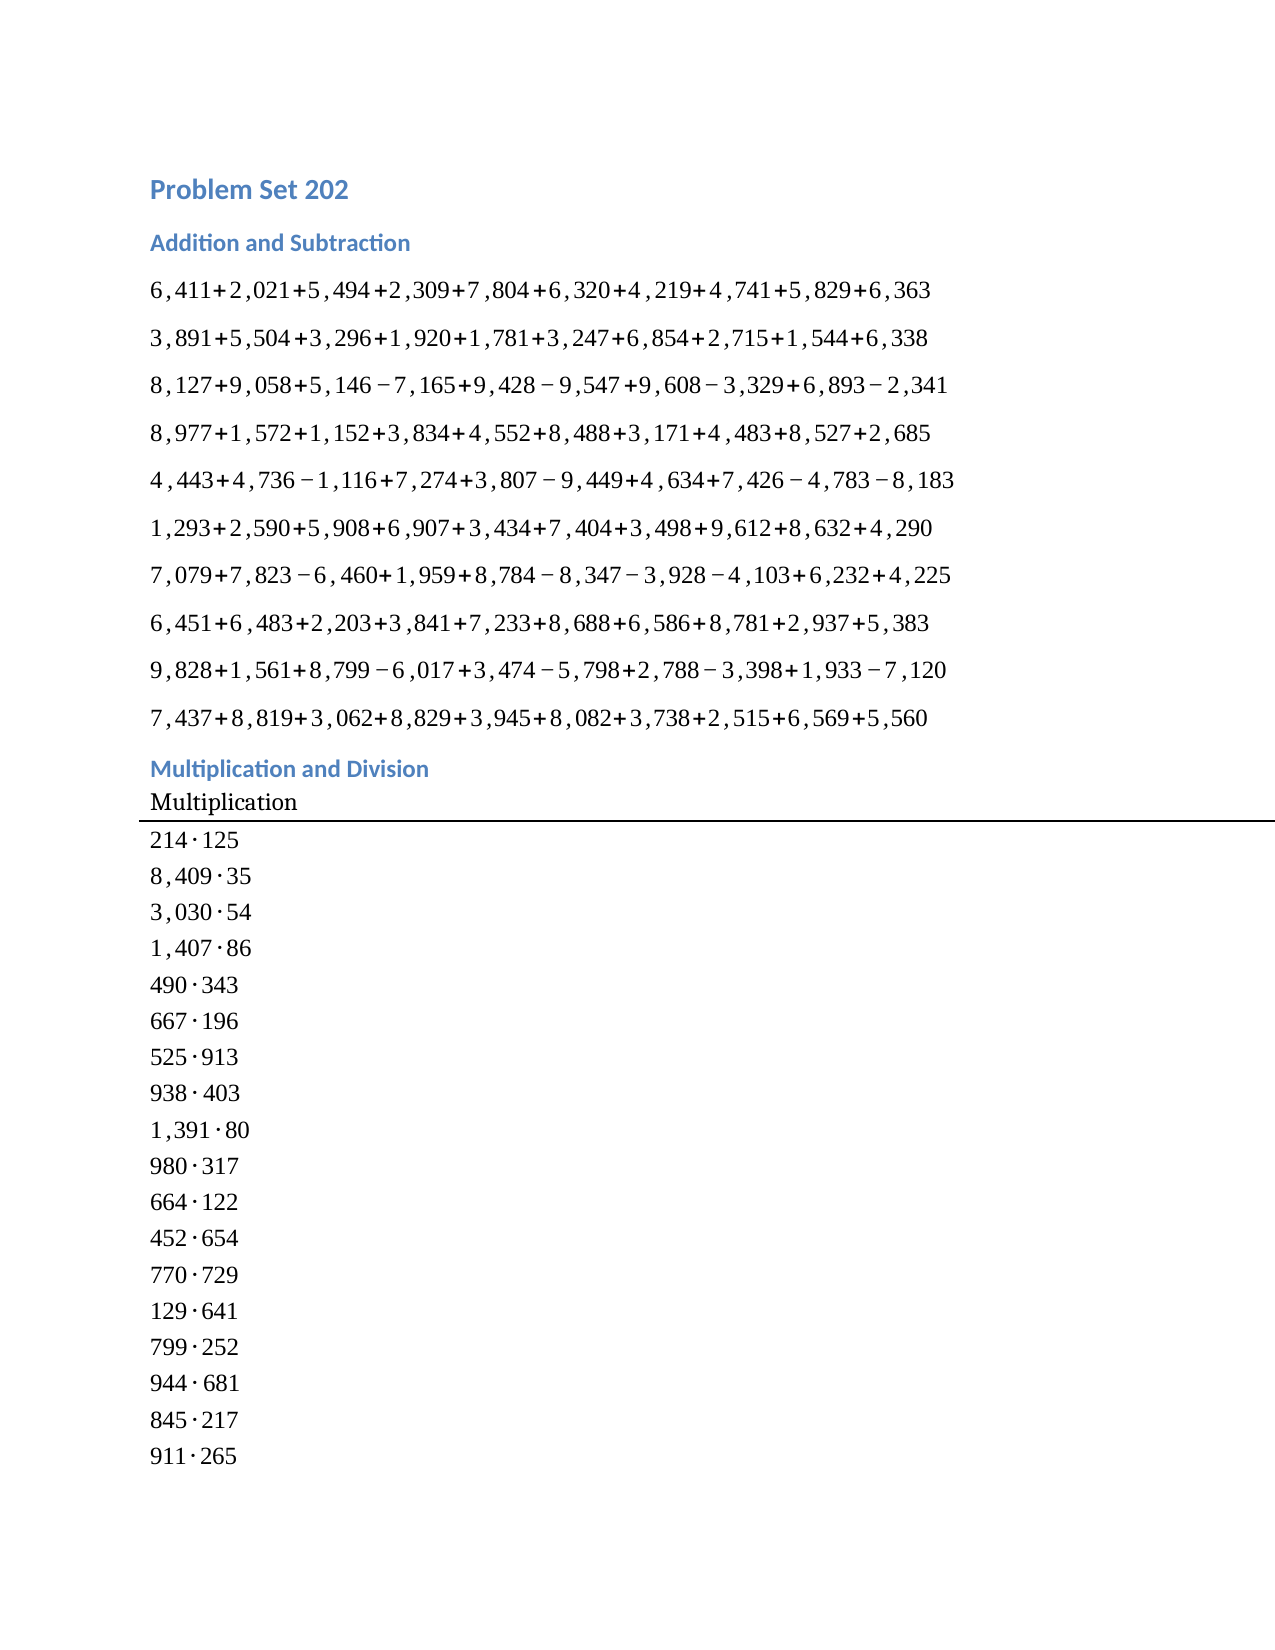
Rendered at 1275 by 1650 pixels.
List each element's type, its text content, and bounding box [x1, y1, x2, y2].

table_cell [139, 1293, 1275, 1329]
subtitle Multiplication and Division [150, 754, 1125, 784]
table_cell [139, 1040, 1275, 1076]
table_header Multiplication [139, 784, 1275, 820]
table_cell [139, 895, 1275, 931]
subtitle Problem Set 202 [150, 171, 1125, 206]
table_cell [139, 1148, 1275, 1184]
subtitle Addition and Subtraction [150, 227, 1125, 258]
table_cell [139, 1221, 1275, 1257]
table_cell [139, 1257, 1275, 1293]
table_cell [139, 1366, 1275, 1402]
table_cell [139, 1076, 1275, 1112]
table_cell [139, 967, 1275, 1003]
table_cell [139, 1112, 1275, 1148]
table_cell [139, 1003, 1275, 1039]
table_cell [139, 822, 1275, 858]
table_cell [139, 1185, 1275, 1221]
table_cell [139, 858, 1275, 894]
table_cell [139, 1438, 1275, 1474]
table_cell [139, 931, 1275, 967]
table_cell [139, 1330, 1275, 1366]
table_cell [139, 1402, 1275, 1438]
